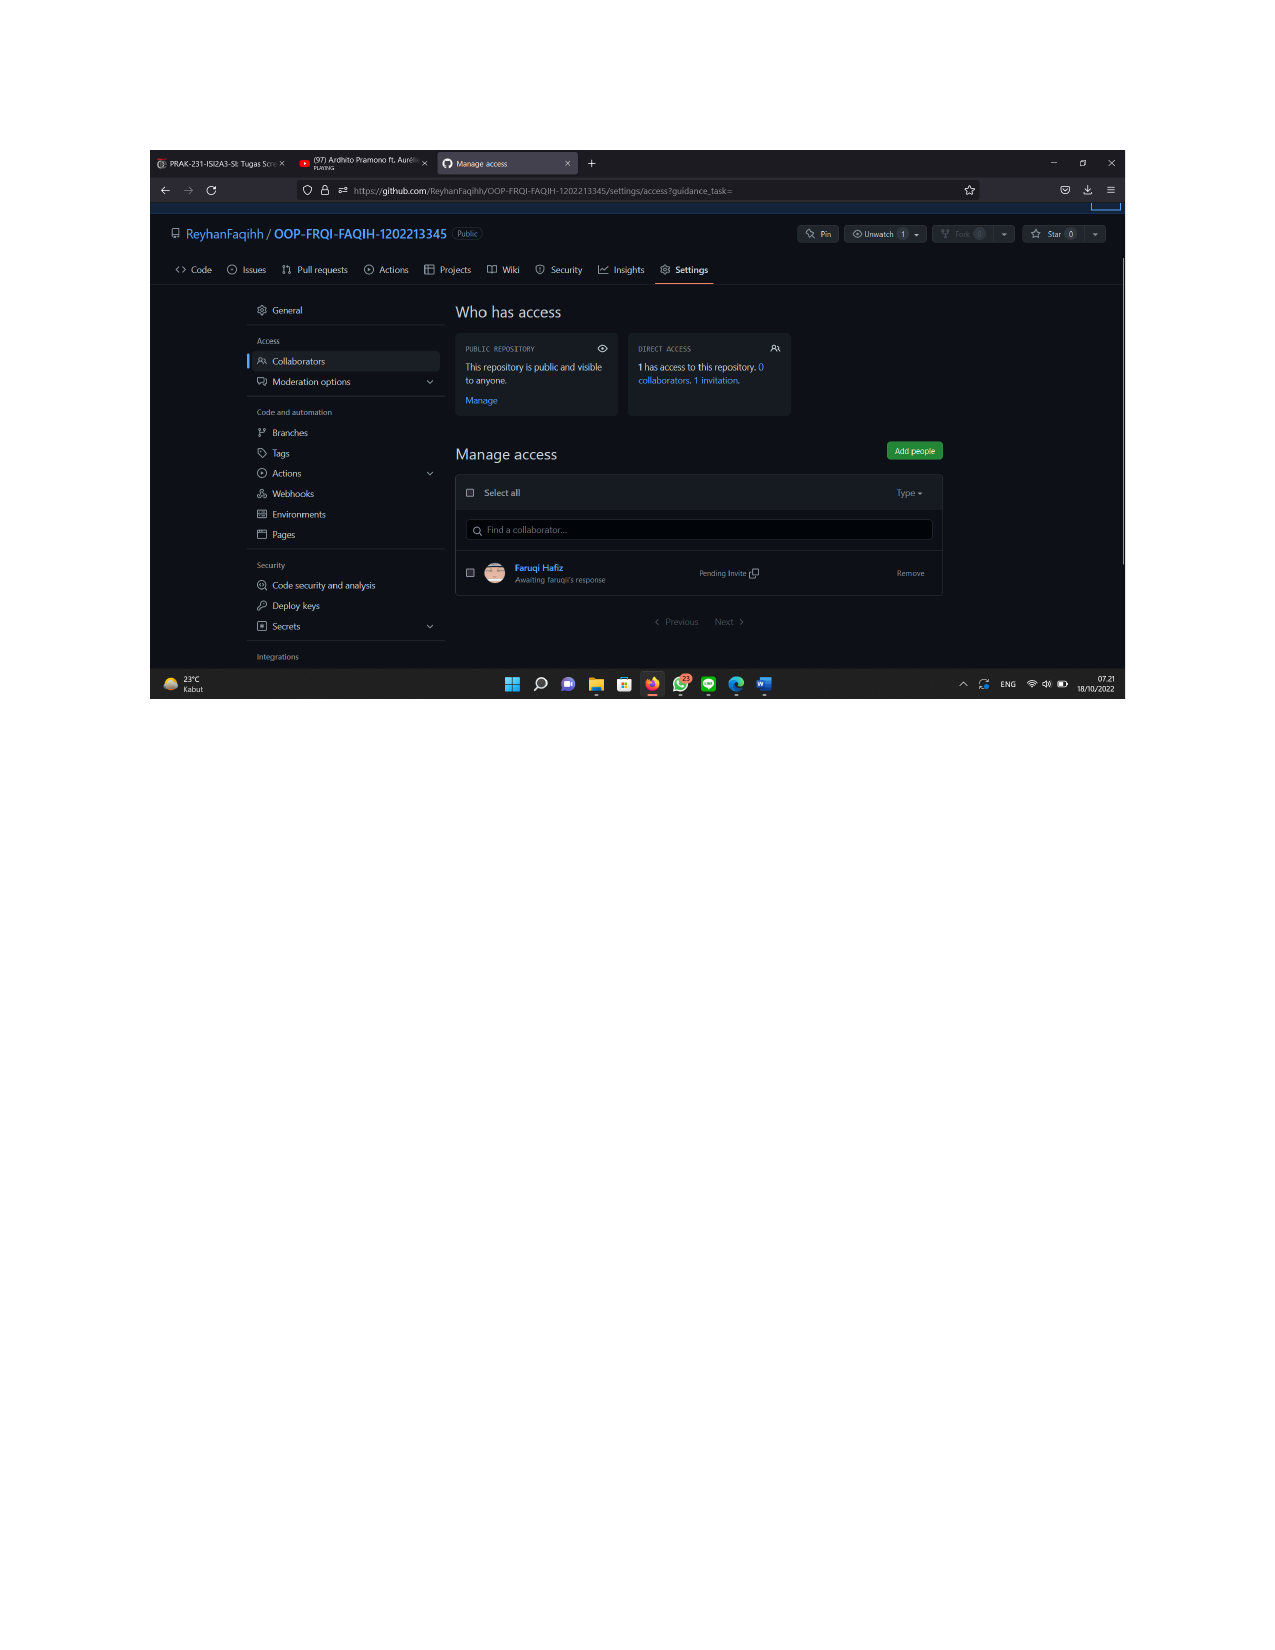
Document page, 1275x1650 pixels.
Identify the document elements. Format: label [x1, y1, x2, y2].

picture [150, 150, 1125, 699]
